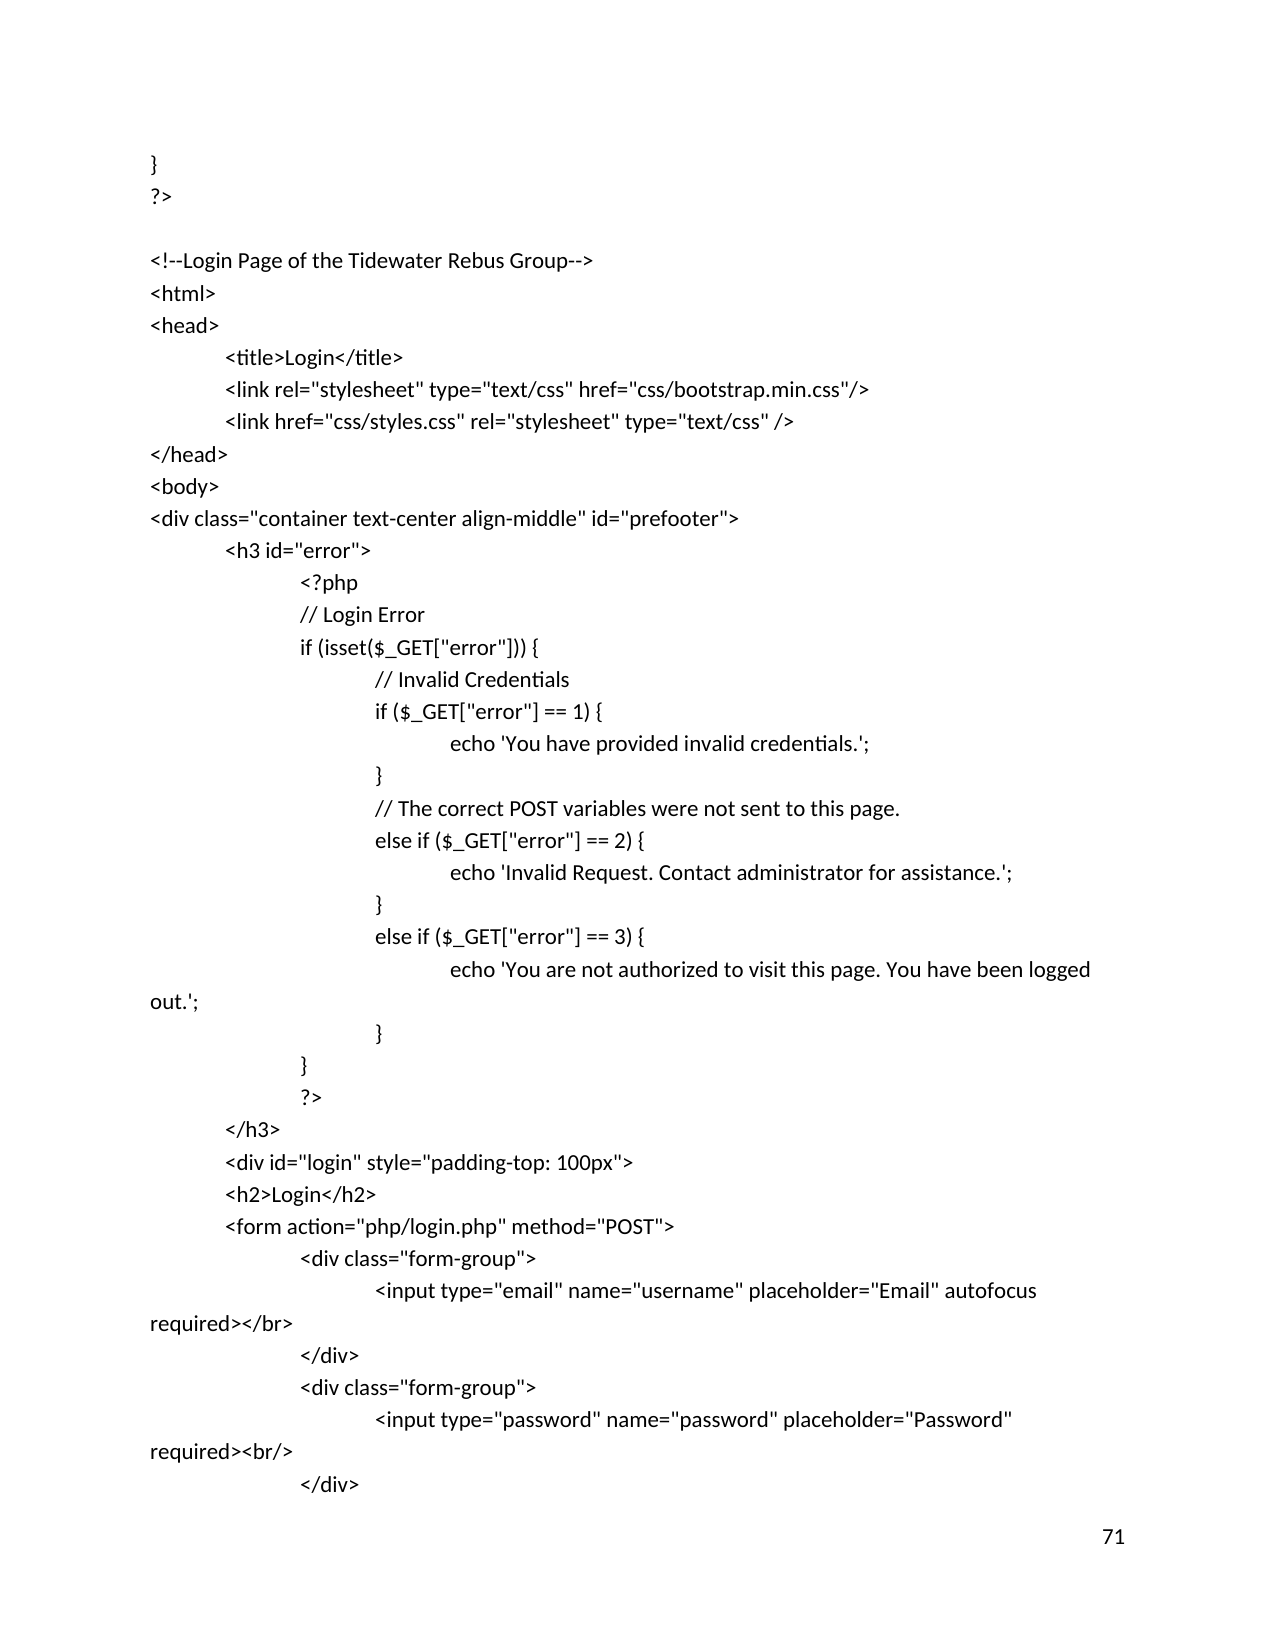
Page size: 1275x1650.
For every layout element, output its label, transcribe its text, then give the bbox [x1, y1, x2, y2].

text <form action="php/login.php" method="POST"> [150, 1212, 1125, 1240]
text </h3> [150, 1116, 1125, 1144]
text } [150, 762, 1125, 789]
text <head> [150, 311, 1125, 339]
text } [150, 1019, 1125, 1047]
text <h3 id="error"> [150, 536, 1125, 564]
text <!--Login Page of the Tidewater Rebus Group--> [150, 247, 1125, 274]
text // The correct POST variables were not sent to this page. [150, 794, 1125, 822]
text <div class="form-group"> [150, 1244, 1125, 1272]
text <input type="password" name="password" placeholder="Password" required><br/> [150, 1405, 1125, 1466]
text if ($_GET["error"] == 1) { [150, 697, 1125, 725]
text <html> [150, 279, 1125, 307]
text } [150, 150, 1125, 178]
text <div class="form-group"> [150, 1373, 1125, 1401]
text <input type="email" name="username" placeholder="Email" autofocus required></br> [150, 1277, 1125, 1337]
text </div> [150, 1341, 1125, 1369]
text </head> [150, 440, 1125, 468]
text <link href="css/styles.css" rel="stylesheet" type="text/css" /> [150, 407, 1125, 436]
text echo 'Invalid Request. Contact administrator for assistance.'; [150, 858, 1125, 886]
text <body> [150, 472, 1125, 500]
text echo 'You have provided invalid credentials.'; [150, 729, 1125, 757]
text // Invalid Credentials [150, 665, 1125, 693]
text <div class="container text-center align-middle" id="prefooter"> [150, 504, 1125, 532]
text else if ($_GET["error"] == 3) { [150, 922, 1125, 951]
text echo 'You are not authorized to visit this page. You have been logged out.'; [150, 955, 1125, 1015]
text <div id="login" style="padding-top: 100px"> [150, 1148, 1125, 1176]
text else if ($_GET["error"] == 2) { [150, 826, 1125, 854]
text ?> [150, 1083, 1125, 1111]
text if (isset($_GET["error"])) { [150, 633, 1125, 661]
text ?> [150, 182, 1125, 210]
text <title>Login</title> [150, 343, 1125, 371]
text <h2>Login</h2> [150, 1180, 1125, 1208]
text <?php [150, 568, 1125, 596]
text <link rel="stylesheet" type="text/css" href="css/bootstrap.min.css"/> [150, 375, 1125, 403]
text } [150, 890, 1125, 918]
text </div> [150, 1470, 1125, 1498]
text // Login Error [150, 601, 1125, 629]
text } [150, 1051, 1125, 1079]
